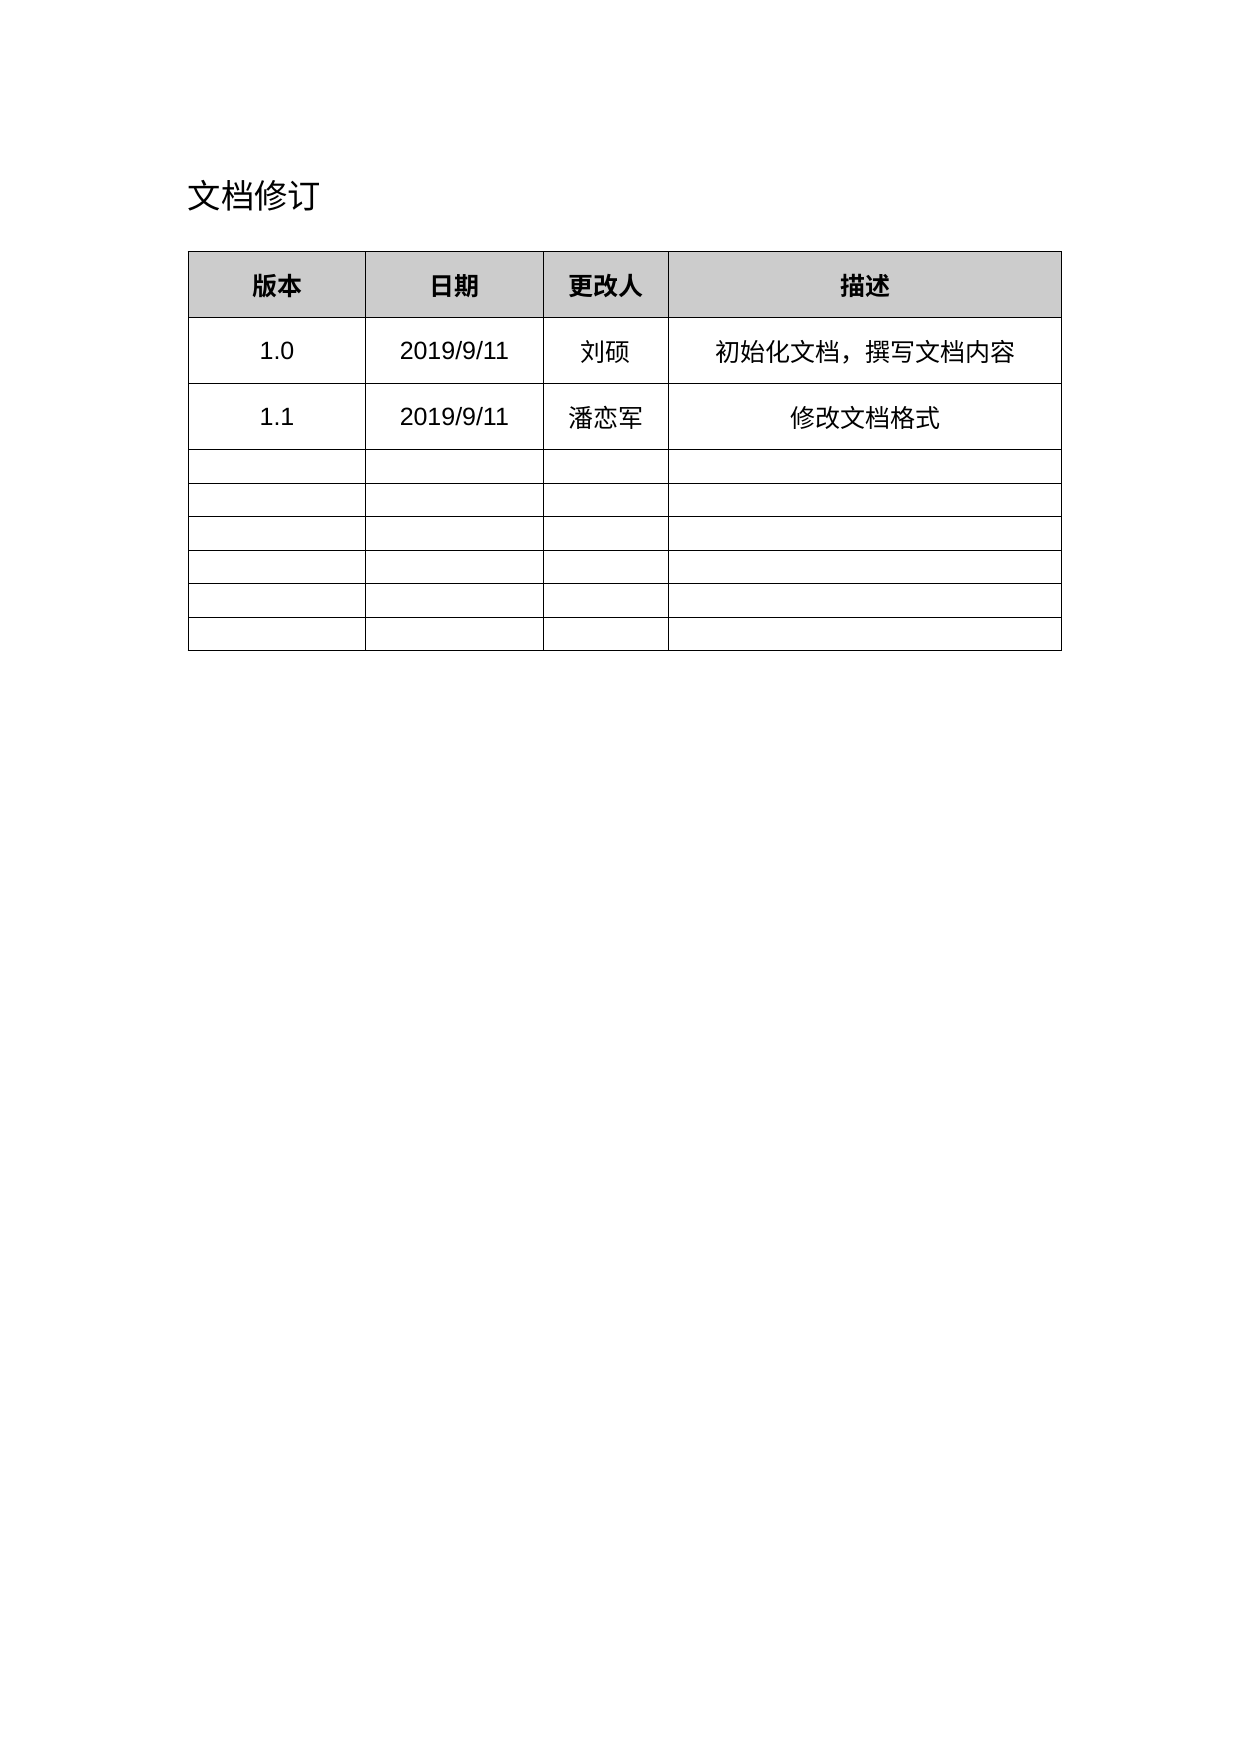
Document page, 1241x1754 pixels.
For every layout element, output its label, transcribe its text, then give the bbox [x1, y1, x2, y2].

table_cell 1.1 [189, 384, 365, 449]
table_cell [544, 517, 668, 550]
table_cell [669, 551, 1061, 583]
table_cell [189, 517, 365, 550]
table_cell 刘硕 [544, 318, 668, 383]
table_cell 潘恋军 [544, 384, 668, 449]
table_cell [669, 517, 1061, 550]
table_cell [544, 551, 668, 583]
table_header 版本 [189, 252, 365, 317]
table_cell [544, 584, 668, 617]
table_header 描述 [669, 252, 1061, 317]
table_cell [544, 618, 668, 650]
table_cell [189, 450, 365, 483]
table_cell [544, 484, 668, 516]
table_header 更改人 [544, 252, 668, 317]
table_cell [366, 551, 543, 583]
table_cell 修改文档格式 [669, 384, 1061, 449]
table_cell 2019/9/11 [366, 318, 543, 383]
table_cell [366, 484, 543, 516]
table_cell [669, 484, 1061, 516]
table_cell [189, 484, 365, 516]
table_cell [189, 551, 365, 583]
table_cell 1.0 [189, 318, 365, 383]
table_cell [669, 584, 1061, 617]
table_cell [669, 450, 1061, 483]
table_cell [189, 618, 365, 650]
table_cell [669, 618, 1061, 650]
table_cell [544, 450, 668, 483]
table_cell [366, 618, 543, 650]
table_cell [189, 584, 365, 617]
text 文档修订 [187, 162, 1053, 227]
table_cell [366, 517, 543, 550]
table_header 日期 [366, 252, 543, 317]
table_cell [366, 450, 543, 483]
table_cell [366, 584, 543, 617]
table_cell 初始化文档，撰写文档内容 [669, 318, 1061, 383]
table_cell 2019/9/11 [366, 384, 543, 449]
